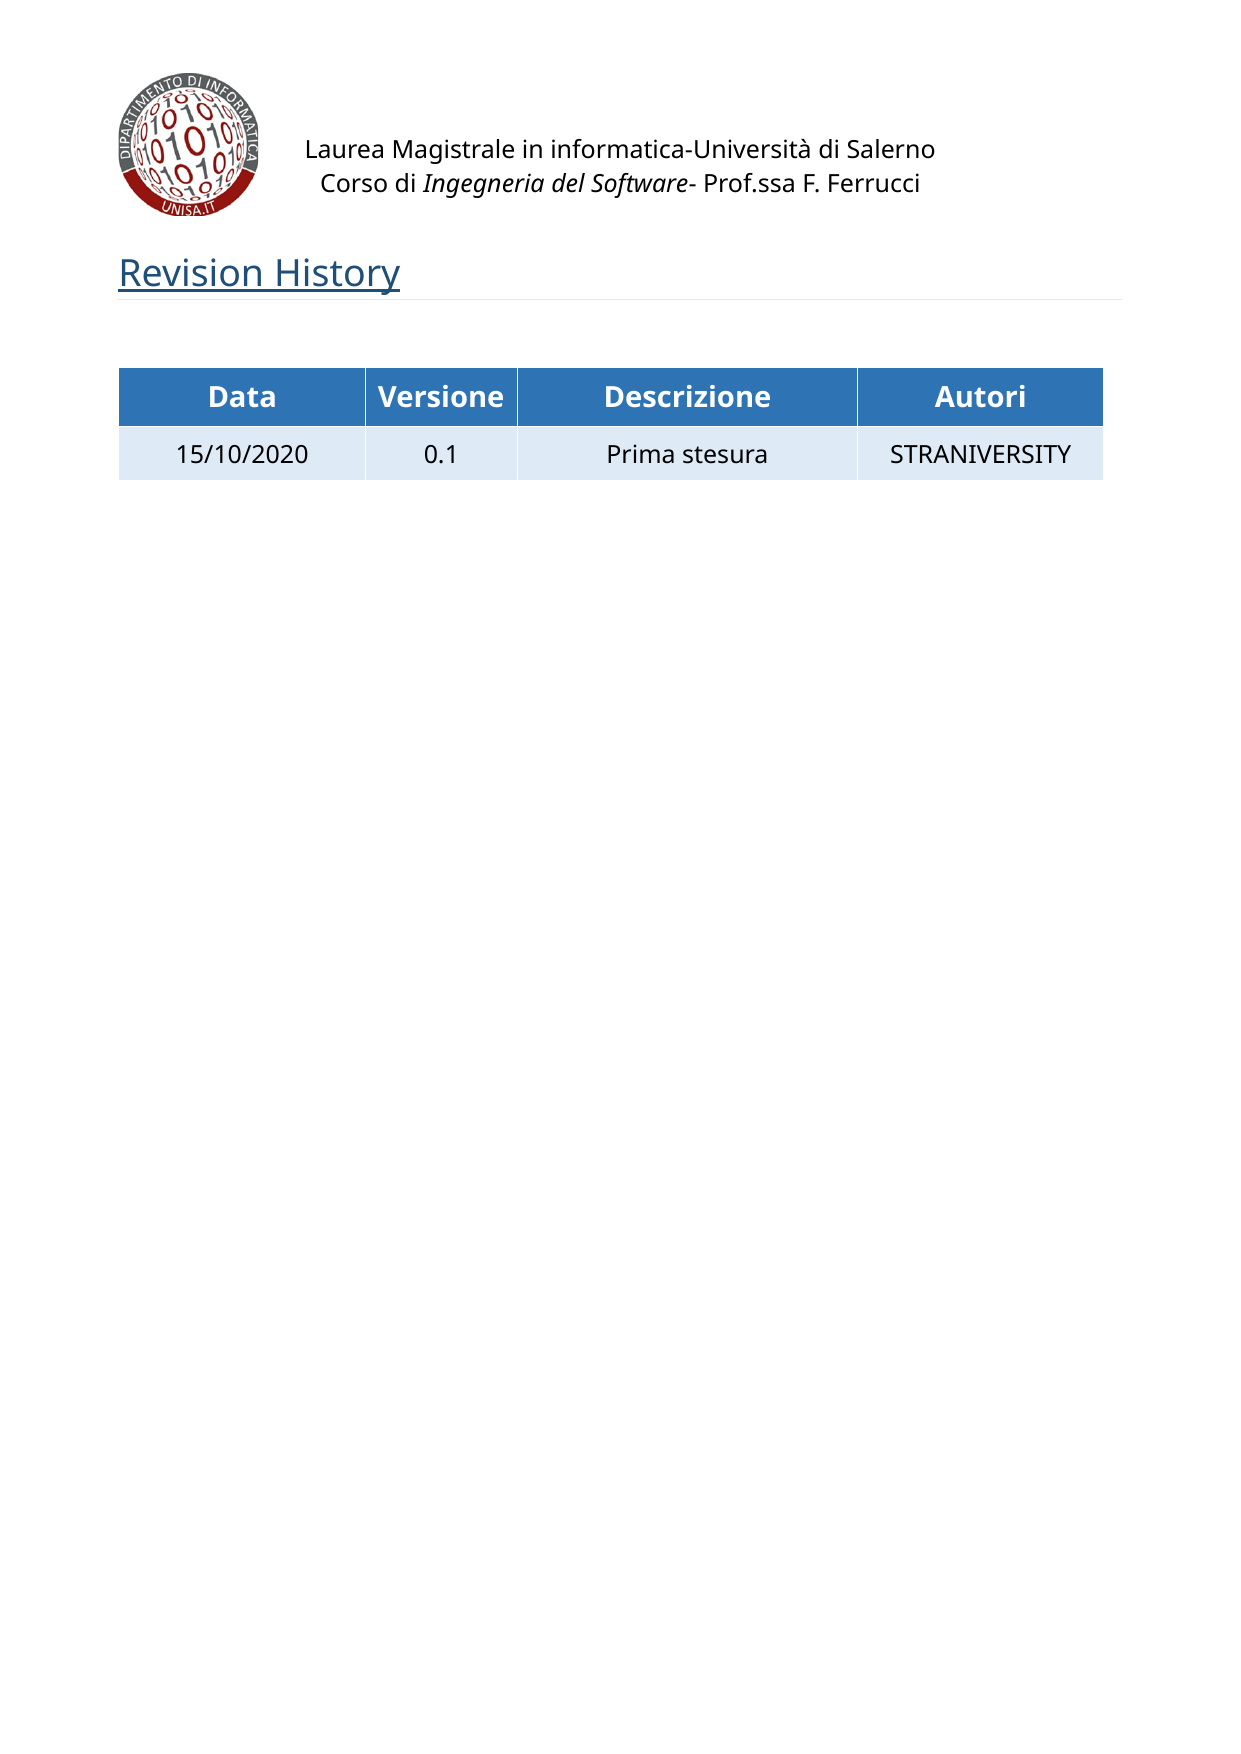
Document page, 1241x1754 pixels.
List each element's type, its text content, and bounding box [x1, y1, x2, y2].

table_header Data [119, 368, 365, 426]
table_cell 0.1 [366, 427, 517, 480]
table_header Descrizione [518, 368, 857, 426]
table_cell Prima stesura [518, 427, 857, 480]
table_cell 15/10/2020 [119, 427, 365, 480]
table_cell STRANIVERSITY [858, 427, 1103, 480]
picture [117, 73, 258, 215]
text Revision History [118, 246, 1122, 299]
table_header Versione [366, 368, 517, 426]
table_header Autori [858, 368, 1103, 426]
